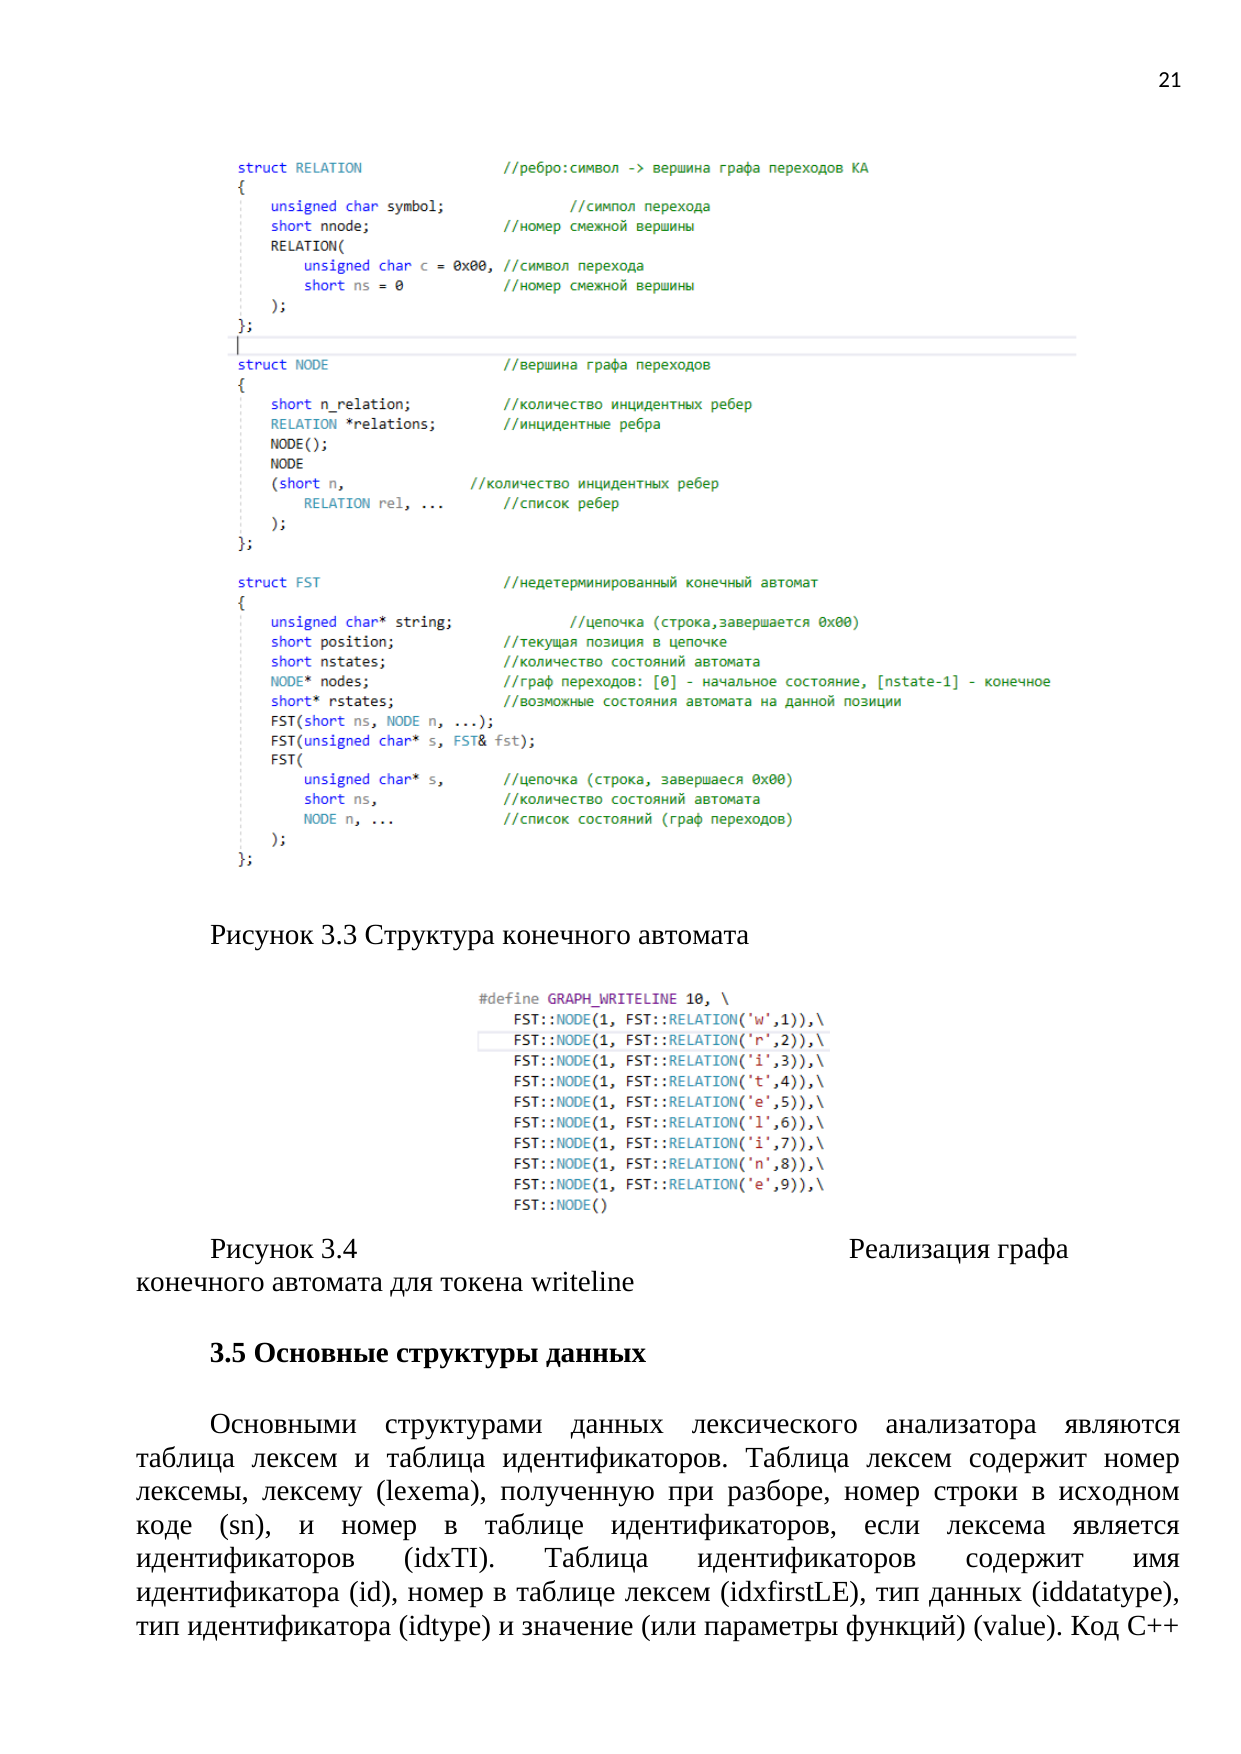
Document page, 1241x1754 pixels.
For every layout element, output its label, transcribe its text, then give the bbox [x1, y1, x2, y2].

picture [226, 155, 1076, 868]
subtitle 3.5 Основные структуры данных [136, 1335, 1181, 1369]
title Рисунок 3.4 Реализация графа конечного автомата для токена writeline [136, 1231, 1181, 1298]
title Рисунок 3.3 Структура конечного автомата [136, 854, 1181, 951]
picture [473, 981, 829, 1228]
